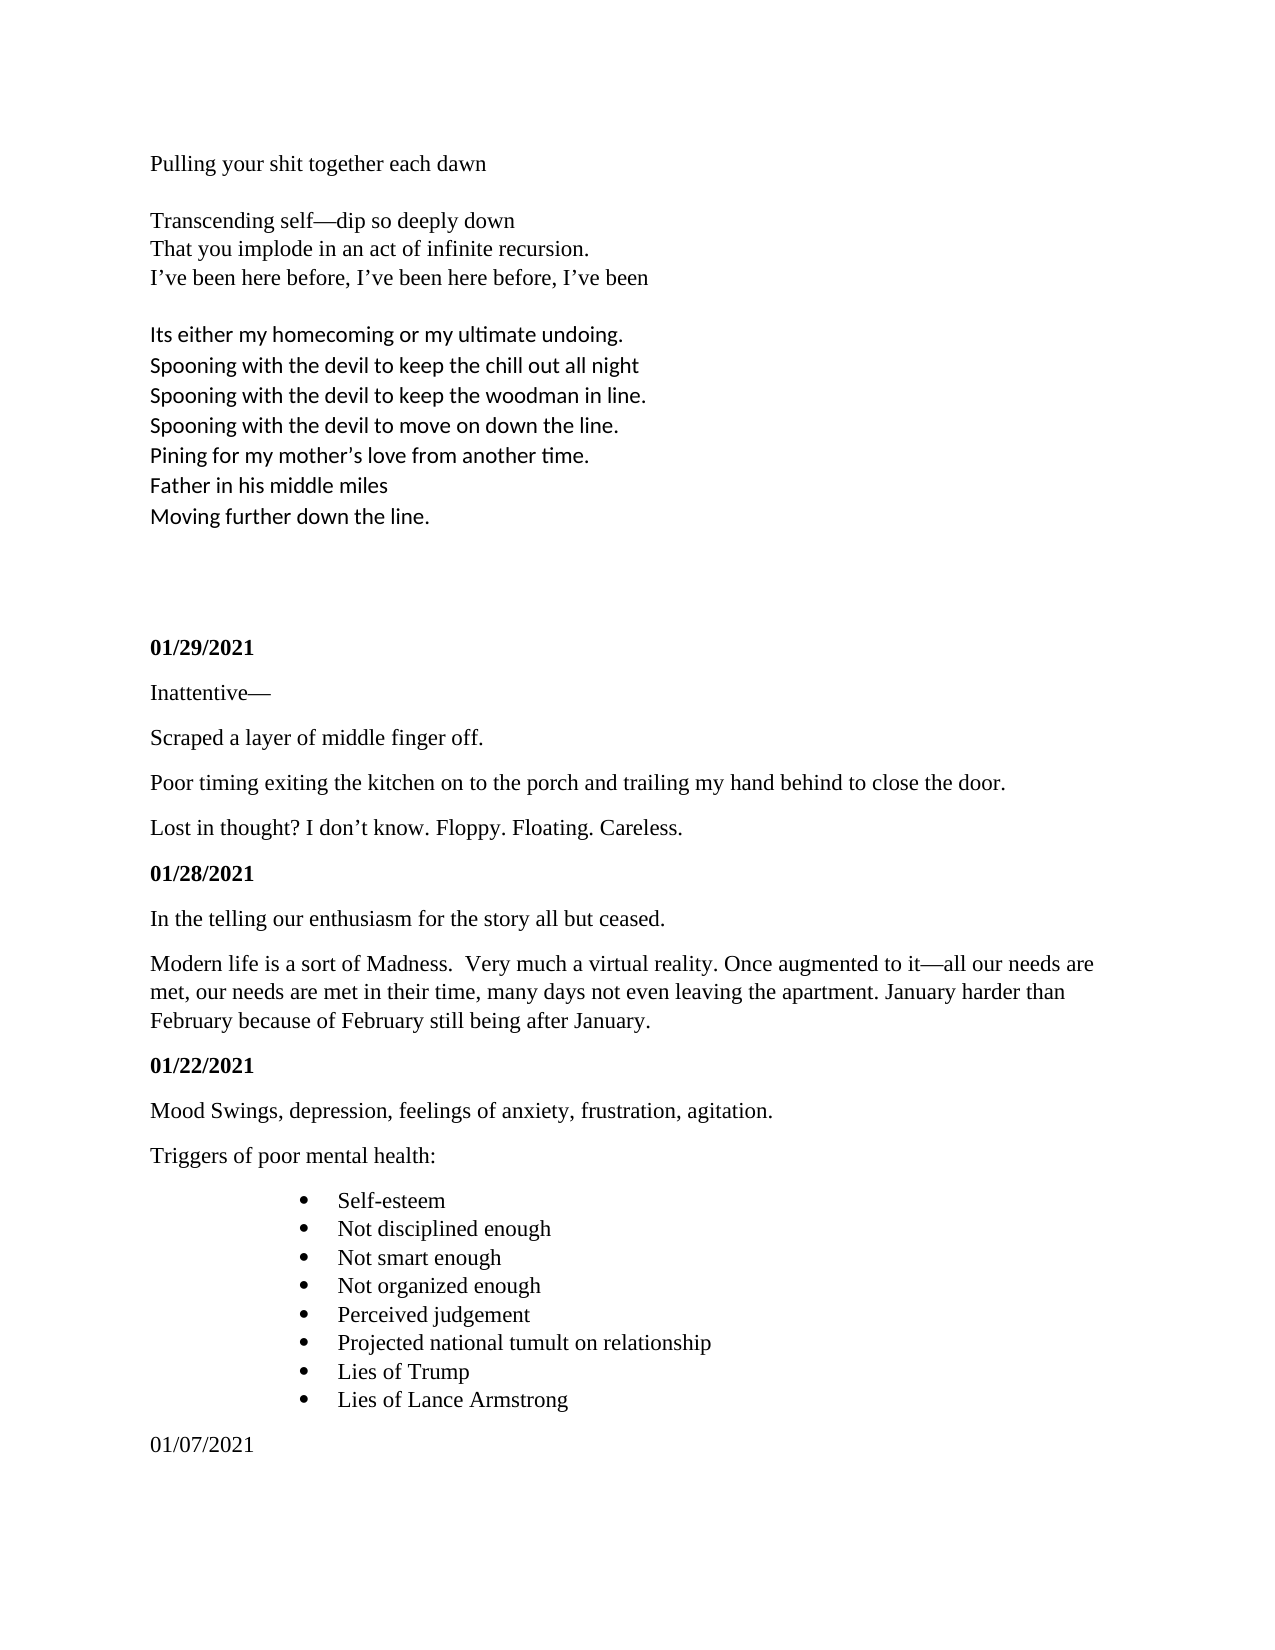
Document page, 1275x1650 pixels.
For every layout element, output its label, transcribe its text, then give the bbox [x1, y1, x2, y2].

list Lies of Trump [300, 1358, 1125, 1384]
text Pining for my mother’s love from another time. [150, 441, 1125, 469]
text Modern life is a sort of Madness. Very much a virtual reality. Once augmented to it—all our needs are met, our needs are met in their time, many days not even leaving the apartment. January harder than February because of February still being after January. [150, 950, 1125, 1033]
list Projected national tumult on relationship [300, 1329, 1125, 1356]
text Mood Swings, depression, feelings of anxiety, frustration, agitation. [150, 1097, 1125, 1123]
text 01/28/2021 [150, 859, 1125, 886]
text 01/22/2021 [150, 1052, 1125, 1078]
list Not smart enough [300, 1244, 1125, 1270]
list Perceived judgement [300, 1301, 1125, 1327]
text Spooning with the devil to keep the woodman in line. [150, 381, 1125, 409]
text Spooning with the devil to keep the chill out all night [150, 351, 1125, 379]
text Spooning with the devil to move on down the line. [150, 411, 1125, 439]
text 01/29/2021 [150, 634, 1125, 660]
text That you implode in an act of infinite recursion. [150, 235, 1125, 262]
text Moving further down the line. [150, 502, 1125, 530]
text Its either my homecoming or my ultimate undoing. [150, 321, 1125, 349]
text Triggers of poor mental health: [150, 1142, 1125, 1168]
list Not disciplined enough [300, 1216, 1125, 1242]
list Not organized enough [300, 1272, 1125, 1299]
text Pulling your shit together each dawn [150, 150, 1125, 176]
text Scraped a layer of middle finger off. [150, 724, 1125, 751]
text Father in his middle miles [150, 472, 1125, 500]
text Inattentive— [150, 679, 1125, 706]
text Transcending self—dip so deeply down [150, 207, 1125, 233]
text In the telling our enthusiasm for the story all but ceased. [150, 905, 1125, 931]
text 01/07/2021 [150, 1431, 1125, 1458]
text I’ve been here before, I’ve been here before, I’ve been [150, 264, 1125, 290]
list Self-esteem [300, 1187, 1125, 1213]
text Poor timing exiting the kitchen on to the porch and trailing my hand behind to close the door. [150, 769, 1125, 796]
list Lies of Lance Armstrong [300, 1386, 1125, 1412]
text Lost in thought? I don’t know. Floppy. Floating. Careless. [150, 814, 1125, 841]
